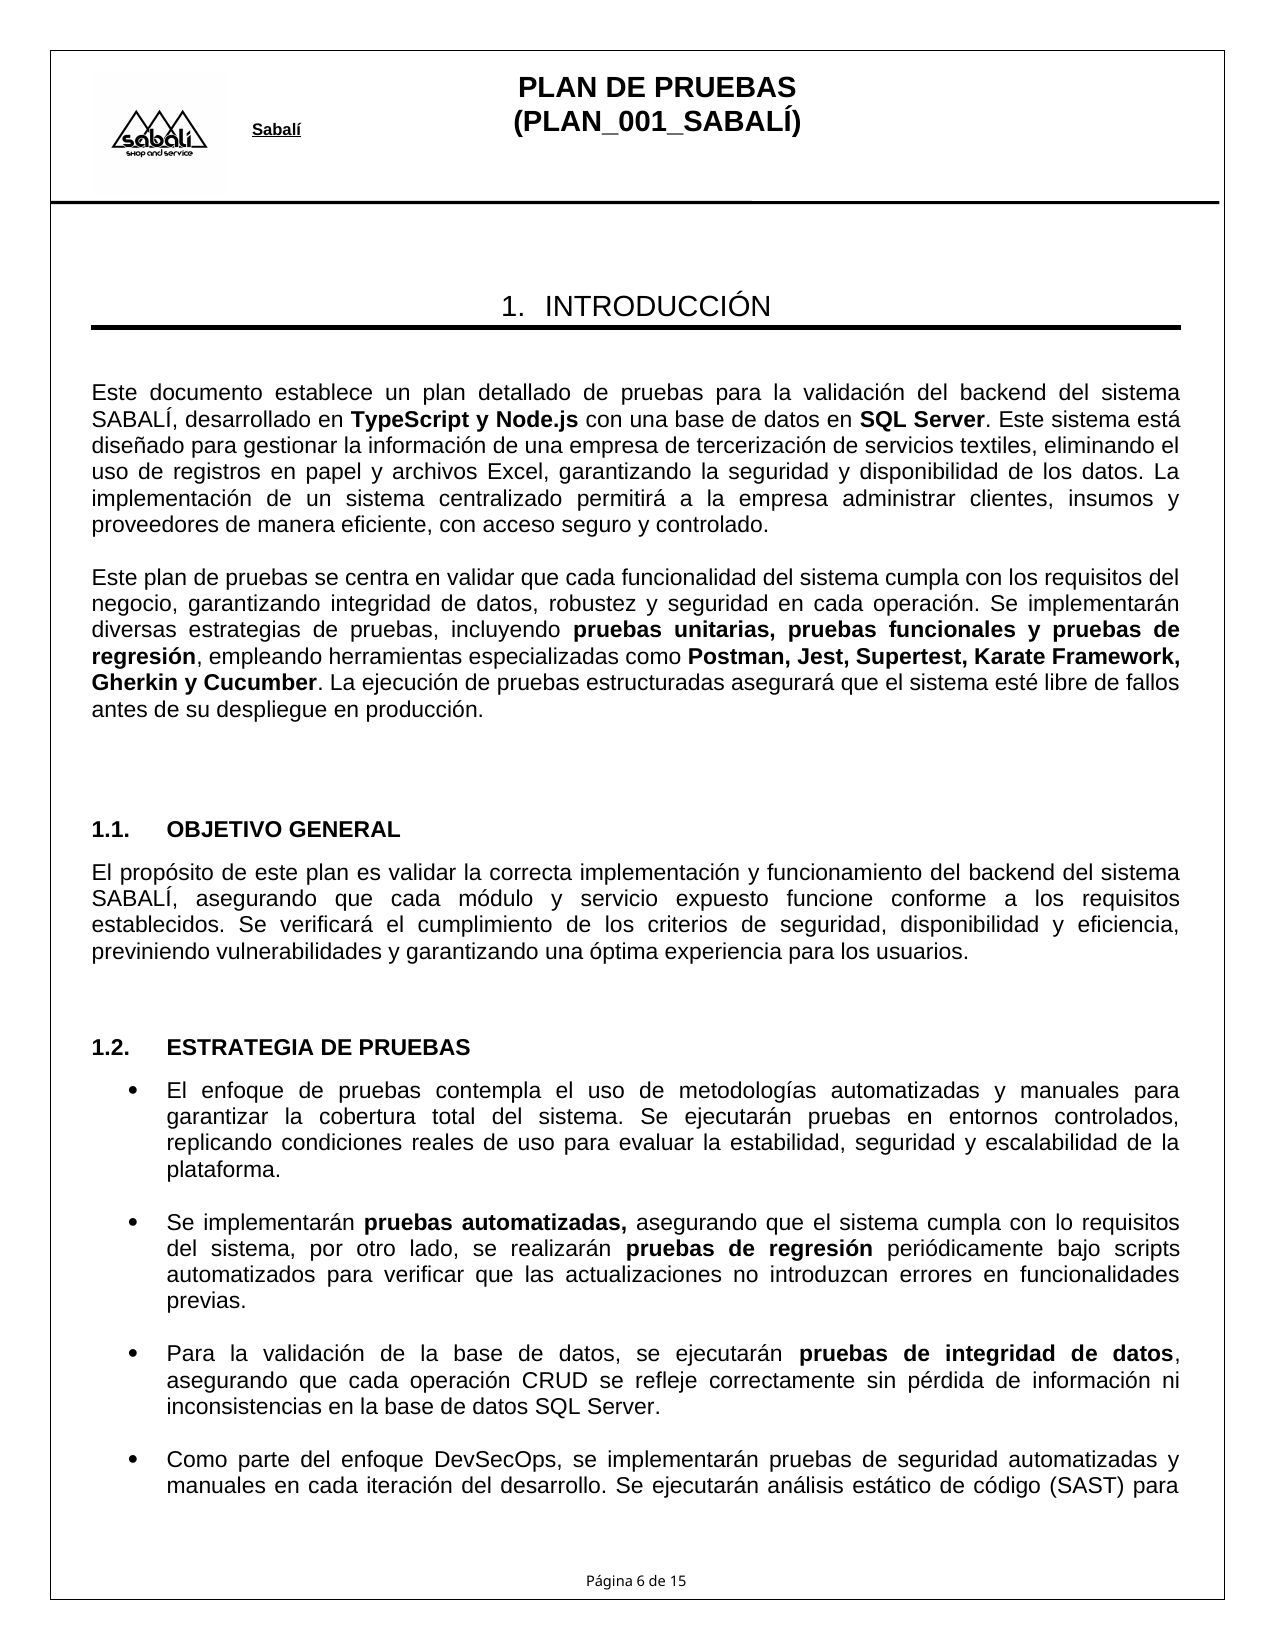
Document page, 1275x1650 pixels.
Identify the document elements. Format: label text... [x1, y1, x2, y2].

text Este documento establece un plan detallado de pruebas para la validación del backend del sistema SABALÍ, desarrollado en TypeScript y Node.js con una base de datos en SQL Server. Este sistema está diseñado para gestionar la información de una empresa de tercerización de servicios textiles, eliminando el uso de registros en papel y archivos Excel, garantizando la seguridad y disponibilidad de los datos. La implementación de un sistema centralizado permitirá a la empresa administrar clientes, insumos y proveedores de manera eficiente, con acceso seguro y controlado. [91, 379, 1181, 537]
text Este plan de pruebas se centra en validar que cada funcionalidad del sistema cumpla con los requisitos del negocio, garantizando integridad de datos, robustez y seguridad en cada operación. Se implementarán diversas estrategias de pruebas, incluyendo pruebas unitarias, pruebas funcionales y pruebas de regresión, empleando herramientas especializadas como Postman, Jest, Supertest, Karate Framework, Gherkin y Cucumber. La ejecución de pruebas estructuradas asegurará que el sistema esté libre de fallos antes de su despliegue en producción. [91, 564, 1181, 722]
list El enfoque de pruebas contempla el uso de metodologías automatizadas y manuales para garantizar la cobertura total del sistema. Se ejecutarán pruebas en entornos controlados, replicando condiciones reales de uso para evaluar la estabilidad, seguridad y escalabilidad de la plataforma. [129, 1077, 1181, 1182]
list Se implementarán pruebas automatizadas, asegurando que el sistema cumpla con lo requisitos del sistema, por otro lado, se realizarán pruebas de regresión periódicamente bajo scripts automatizados para verificar que las actualizaciones no introduzcan errores en funcionalidades previas. [129, 1208, 1181, 1314]
list ESTRATEGIA DE PRUEBAS [91, 1034, 1181, 1060]
picture [91, 73, 228, 194]
list OBJETIVO GENERAL [91, 816, 1181, 842]
list INTRODUCCIÓN [91, 289, 1181, 325]
list Para la validación de la base de datos, se ejecutarán pruebas de integridad de datos, asegurando que cada operación CRUD se refleje correctamente sin pérdida de información ni inconsistencias en la base de datos SQL Server. [129, 1340, 1181, 1419]
text El propósito de este plan es validar la correcta implementación y funcionamiento del backend del sistema SABALÍ, asegurando que cada módulo y servicio expuesto funcione conforme a los requisitos establecidos. Se verificará el cumplimiento de los criterios de seguridad, disponibilidad y eficiencia, previniendo vulnerabilidades y garantizando una óptima experiencia para los usuarios. [91, 858, 1181, 964]
